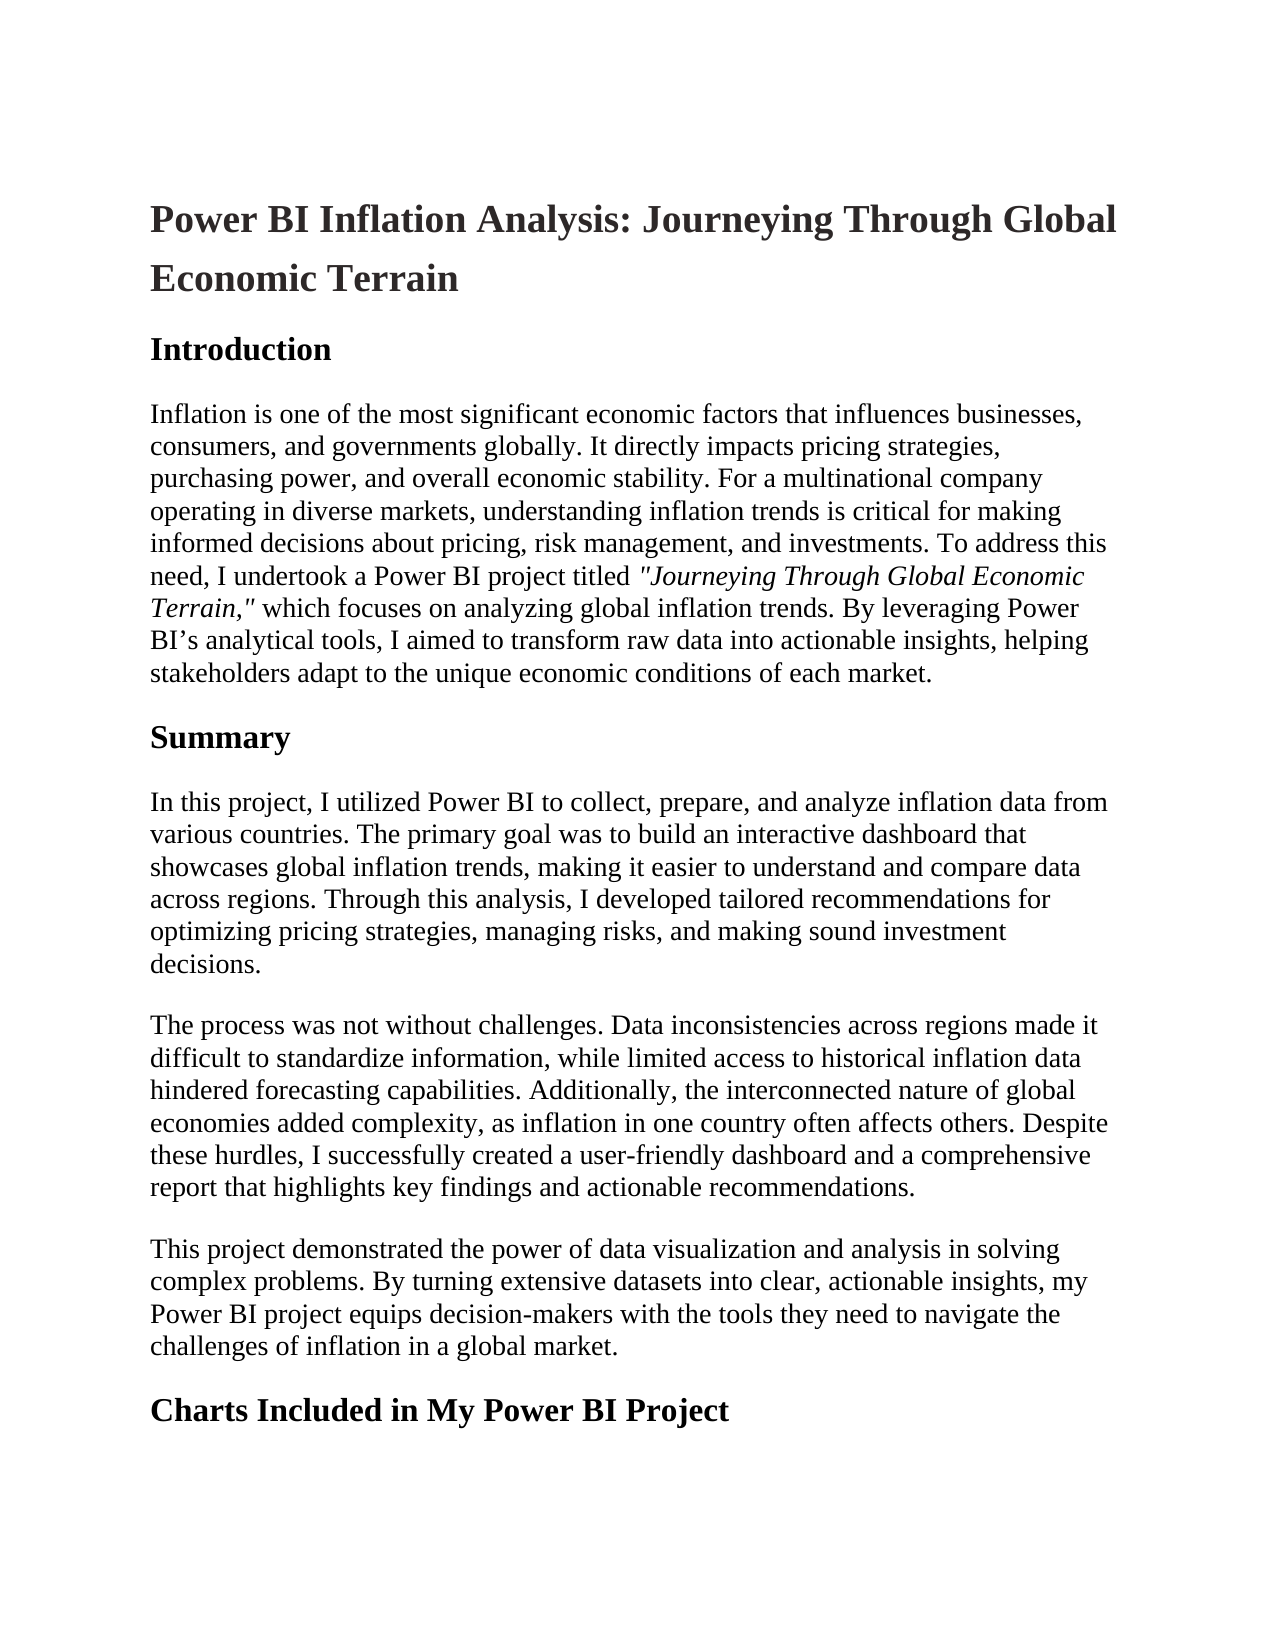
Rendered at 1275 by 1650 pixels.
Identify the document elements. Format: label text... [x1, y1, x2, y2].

text This project demonstrated the power of data visualization and analysis in solving complex problems. By turning extensive datasets into clear, actionable insights, my Power BI project equips decision-makers with the tools they need to navigate the challenges of inflation in a global market. [150, 1232, 1125, 1362]
text Inflation is one of the most significant economic factors that influences businesses, consumers, and governments globally. It directly impacts pricing strategies, purchasing power, and overall economic stability. For a multinational company operating in diverse markets, understanding inflation trends is critical for making informed decisions about pricing, risk management, and investments. To address this need, I undertook a Power BI project titled "Journeying Through Global Economic Terrain," which focuses on analyzing global inflation trends. By leveraging Power BI’s analytical tools, I aimed to transform raw data into actionable insights, helping stakeholders adapt to the unique economic conditions of each market. [150, 397, 1125, 688]
subtitle Summary [150, 717, 1125, 756]
text The process was not without challenges. Data inconsistencies across regions made it difficult to standardize information, while limited access to historical inflation data hindered forecasting capabilities. Additionally, the interconnected nature of global economies added complexity, as inflation in one country often affects others. Despite these hurdles, I successfully created a user-friendly dashboard and a comprehensive report that highlights key findings and actionable recommendations. [150, 1008, 1125, 1203]
subtitle Charts Included in My Power BI Project [150, 1391, 1125, 1429]
subtitle Power BI Inflation Analysis: Journeying Through Global Economic Terrain [150, 181, 1125, 300]
text In this project, I utilized Power BI to collect, prepare, and analyze inflation data from various countries. The primary goal was to build an interactive dashboard that showcases global inflation trends, making it easier to understand and compare data across regions. Through this analysis, I developed tailored recommendations for optimizing pricing strategies, managing risks, and making sound investment decisions. [150, 785, 1125, 979]
subtitle Introduction [150, 329, 1125, 367]
